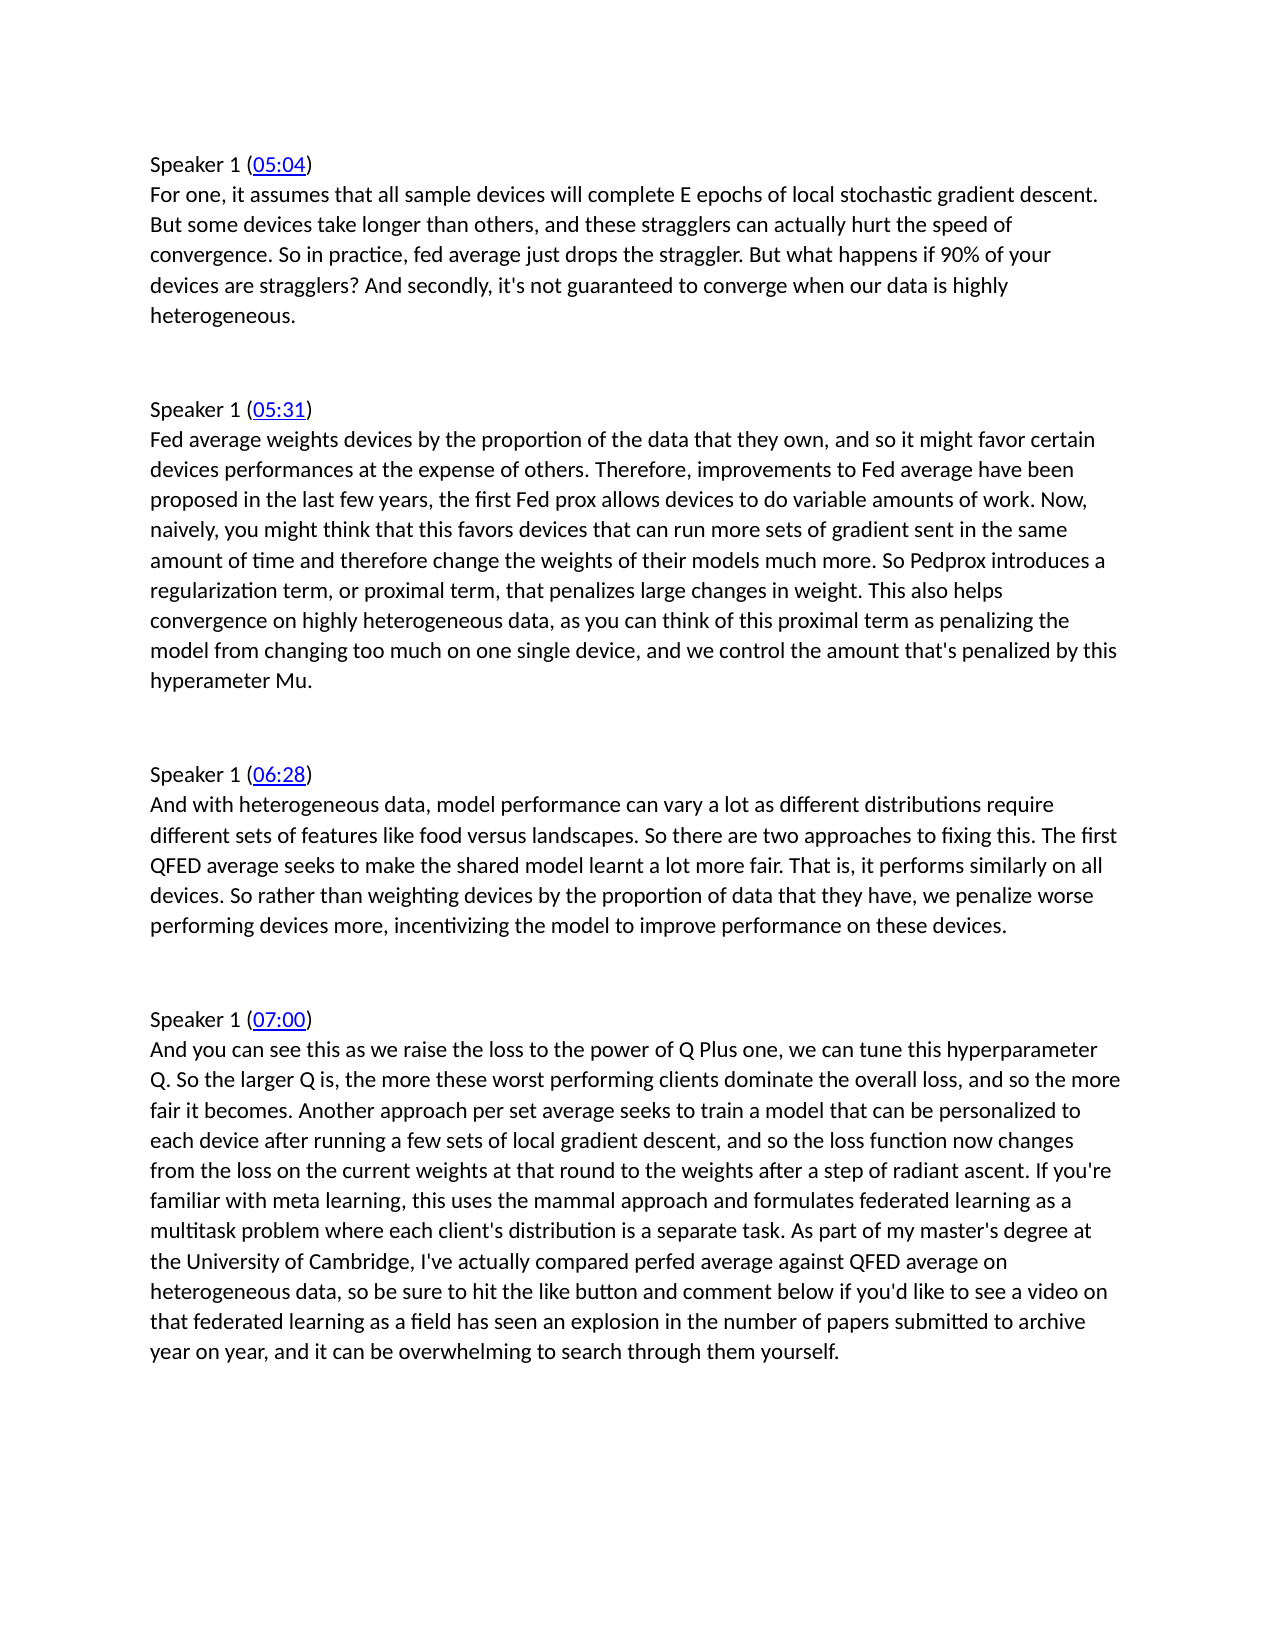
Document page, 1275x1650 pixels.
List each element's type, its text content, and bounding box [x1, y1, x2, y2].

text Speaker 1 (06:28) And with heterogeneous data, model performance can vary a lot as different distributions require different sets of features like food versus landscapes. So there are two approaches to fixing this. The first QFED average seeks to make the shared model learnt a lot more fair. That is, it performs similarly on all devices. So rather than weighting devices by the proportion of data that they have, we penalize worse performing devices more, incentivizing the model to improve performance on these devices. [150, 760, 1125, 939]
text Speaker 1 (07:00) And you can see this as we raise the loss to the power of Q Plus one, we can tune this hyperparameter Q. So the larger Q is, the more these worst performing clients dominate the overall loss, and so the more fair it becomes. Another approach per set average seeks to train a model that can be personalized to each device after running a few sets of local gradient descent, and so the loss function now changes from the loss on the current weights at that round to the weights after a step of radiant ascent. If you're familiar with meta learning, this uses the mammal approach and formulates federated learning as a multitask problem where each client's distribution is a separate task. As part of my master's degree at the University of Cambridge, I've actually compared perfed average against QFED average on heterogeneous data, so be sure to hit the like button and comment below if you'd like to see a video on that federated learning as a field has seen an explosion in the number of papers submitted to archive year on year, and it can be overwhelming to search through them yourself. [150, 1005, 1125, 1366]
text Speaker 1 (05:31) Fed average weights devices by the proportion of the data that they own, and so it might favor certain devices performances at the expense of others. Therefore, improvements to Fed average have been proposed in the last few years, the first Fed prox allows devices to do variable amounts of work. Now, naively, you might think that this favors devices that can run more sets of gradient sent in the same amount of time and therefore change the weights of their models much more. So Pedprox introduces a regularization term, or proximal term, that penalizes large changes in weight. This also helps convergence on highly heterogeneous data, as you can think of this proximal term as penalizing the model from changing too much on one single device, and we control the amount that's penalized by this hyperameter Mu. [150, 395, 1125, 695]
text Speaker 1 (05:04) For one, it assumes that all sample devices will complete E epochs of local stochastic gradient descent. But some devices take longer than others, and these stragglers can actually hurt the speed of convergence. So in practice, fed average just drops the straggler. But what happens if 90% of your devices are stragglers? And secondly, it's not guaranteed to converge when our data is highly heterogeneous. [150, 150, 1125, 329]
